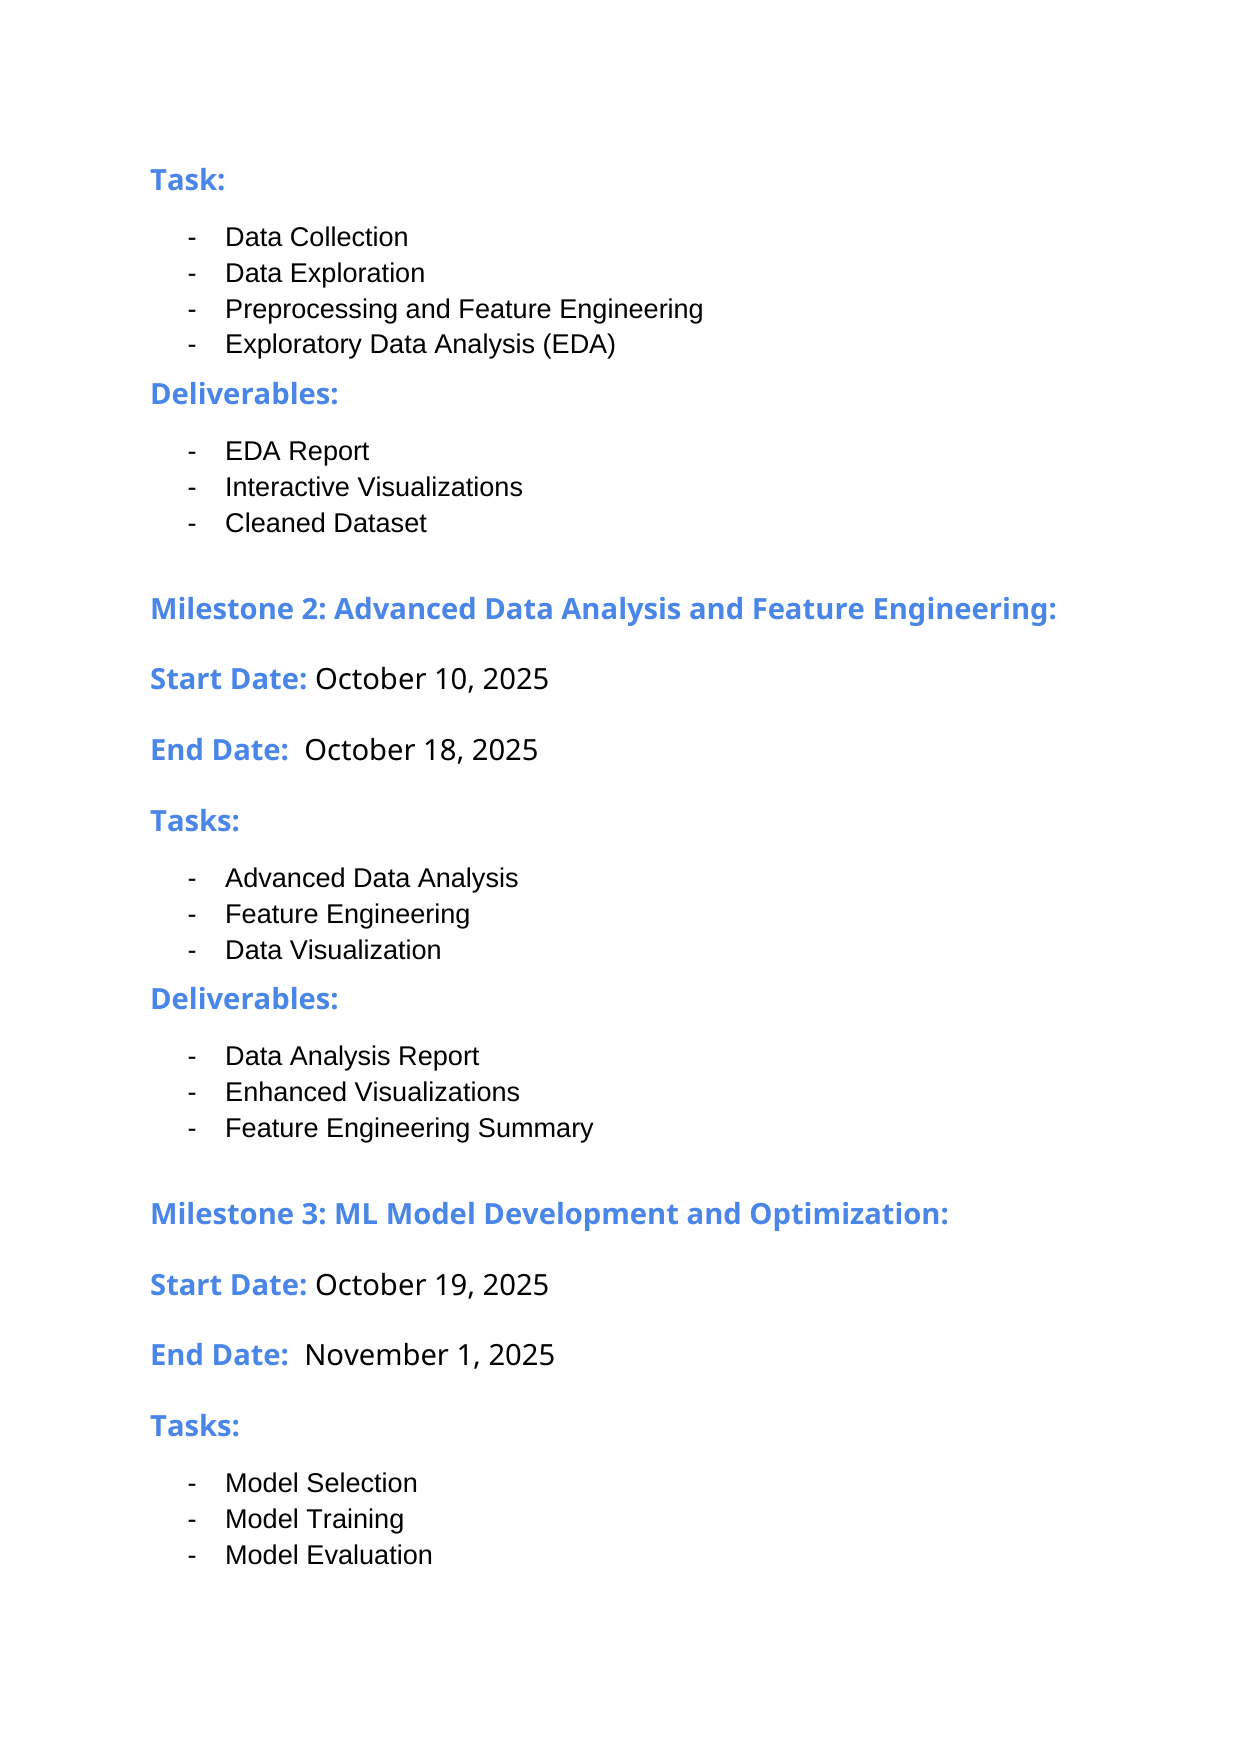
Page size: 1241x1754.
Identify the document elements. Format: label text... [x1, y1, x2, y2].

text End Date: November 1, 2025 [150, 1326, 1090, 1387]
list Model Selection [187, 1467, 1090, 1498]
list EDA Report [187, 435, 1090, 466]
list Data Exploration [187, 257, 1090, 288]
list Data Collection [187, 221, 1090, 252]
list Exploratory Data Analysis (EDA) [187, 328, 1090, 360]
list Preprocessing and Feature Engineering [187, 293, 1090, 324]
text Deliverables: [150, 364, 1090, 426]
text Tasks: [150, 1396, 1090, 1458]
list Model Evaluation [187, 1539, 1090, 1570]
text Milestone 2: Advanced Data Analysis and Feature Engineering: [150, 579, 1090, 641]
list Cleaned Dataset [187, 507, 1090, 538]
text Start Date: October 10, 2025 [150, 650, 1090, 711]
list Enhanced Visualizations [187, 1076, 1090, 1108]
list Advanced Data Analysis [187, 862, 1090, 893]
list Interactive Visualizations [187, 471, 1090, 502]
list Feature Engineering Summary [187, 1112, 1090, 1143]
list Feature Engineering [187, 898, 1090, 929]
list Data Analysis Report [187, 1040, 1090, 1072]
text Tasks: [150, 791, 1090, 853]
text Milestone 3: ML Model Development and Optimization: [150, 1184, 1090, 1246]
list Model Training [187, 1503, 1090, 1534]
text Deliverables: [150, 970, 1090, 1031]
list Data Visualization [187, 934, 1090, 965]
text End Date: October 18, 2025 [150, 720, 1090, 782]
text Start Date: October 19, 2025 [150, 1255, 1090, 1316]
text Task: [150, 150, 1090, 212]
